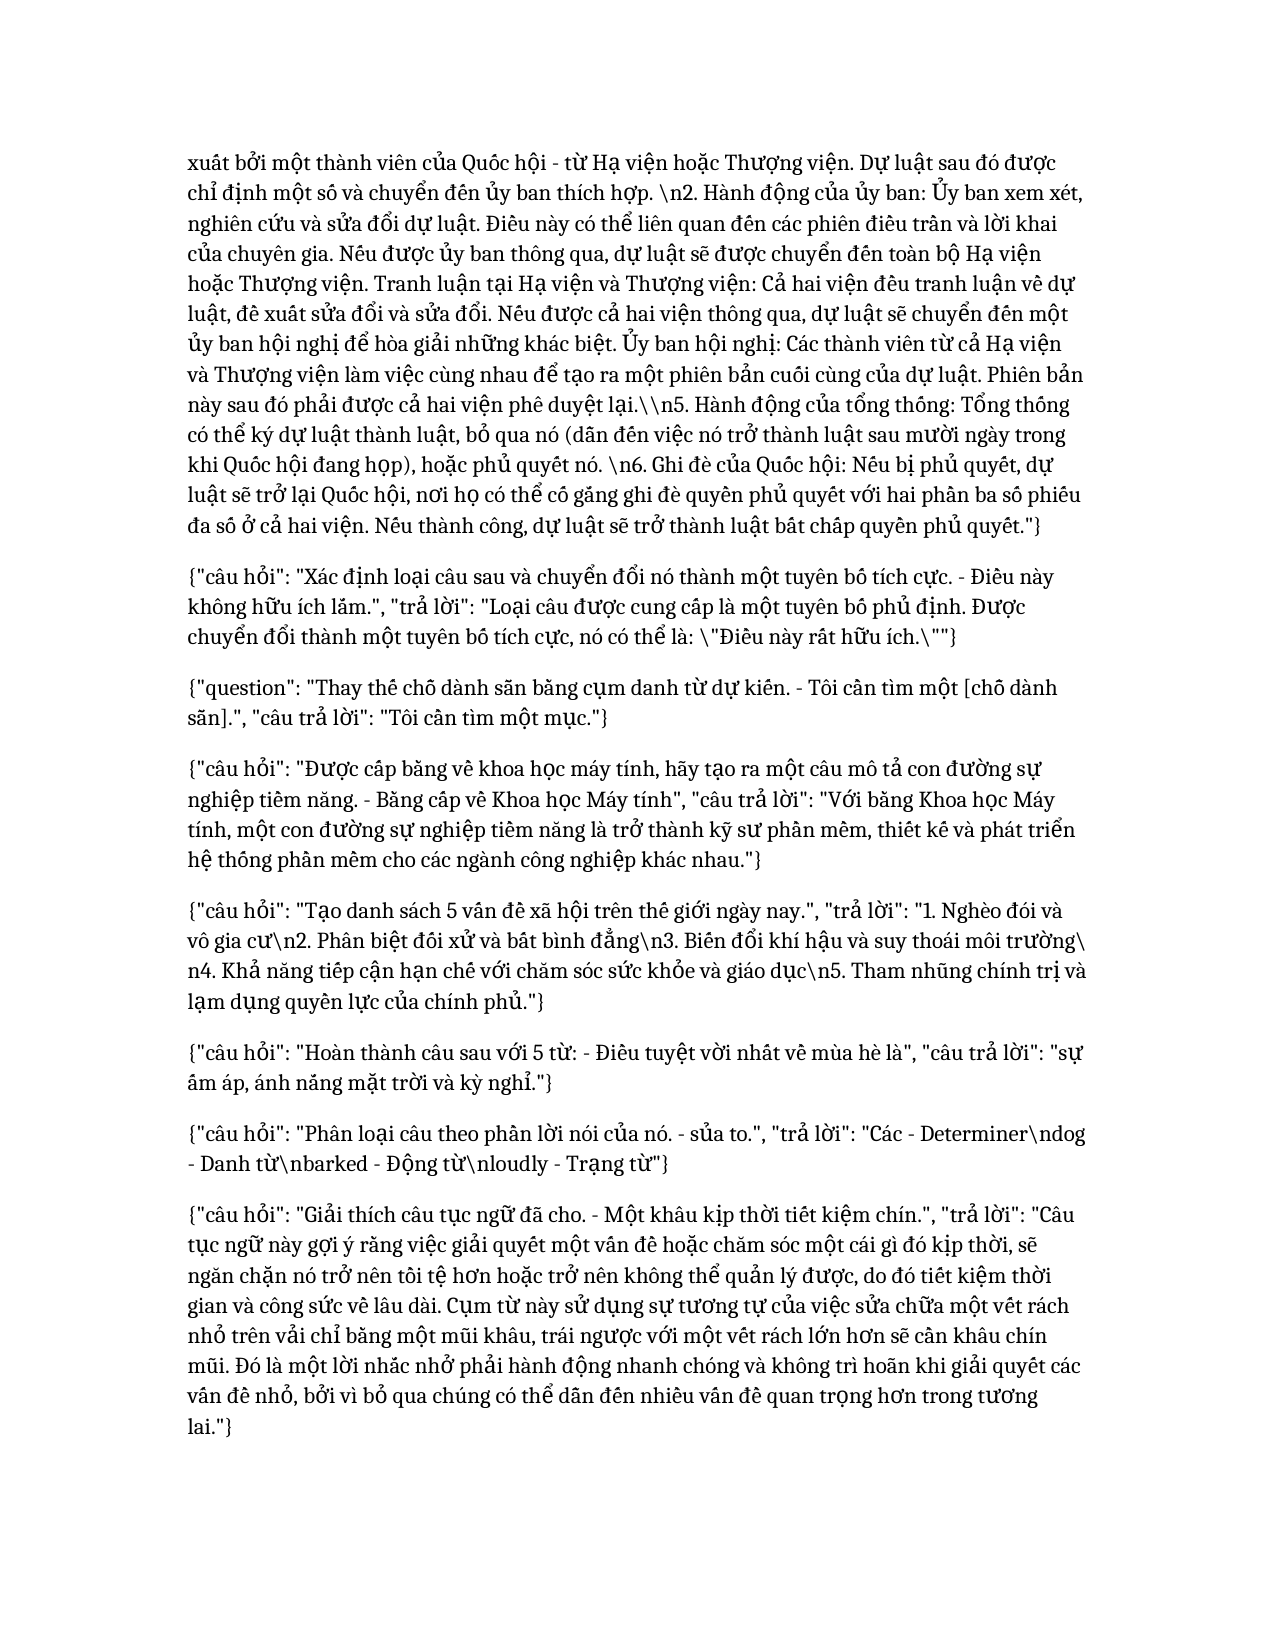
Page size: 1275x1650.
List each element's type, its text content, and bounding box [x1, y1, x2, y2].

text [187, 150, 1087, 539]
text {"question": "Thay thế chỗ dành sẵn bằng cụm danh từ dự kiến. - Tôi cần tìm một [chỗ dành sẵn].", "câu trả lời": "Tôi cần tìm một mục."} [187, 675, 1087, 732]
text {"câu hỏi": "Xác định loại câu sau và chuyển đổi nó thành một tuyên bố tích cực. - Điều này không hữu ích lắm.", "trả lời": "Loại câu được cung cấp là một tuyên bố phủ định. Được chuyển đổi thành một tuyên bố tích cực, nó có thể là: \"Điều này rất hữu ích.\""} [187, 563, 1087, 650]
text {"câu hỏi": "Hoàn thành câu sau với 5 từ: - Điều tuyệt vời nhất về mùa hè là", "câu trả lời": "sự ấm áp, ánh nắng mặt trời và kỳ nghỉ."} [187, 1039, 1087, 1096]
text {"câu hỏi": "Giải thích câu tục ngữ đã cho. - Một khâu kịp thời tiết kiệm chín.", "trả lời": "Câu tục ngữ này gợi ý rằng việc giải quyết một vấn đề hoặc chăm sóc một cái gì đó kịp thời, sẽ ngăn chặn nó trở nên tồi tệ hơn hoặc trở nên không thể quản lý được, do đó tiết kiệm thời gian và công sức về lâu dài. Cụm từ này sử dụng sự tương tự của việc sửa chữa một vết rách nhỏ trên vải chỉ bằng một mũi khâu, trái ngược với một vết rách lớn hơn sẽ cần khâu chín mũi. Đó là một lời nhắc nhở phải hành động nhanh chóng và không trì hoãn khi giải quyết các vấn đề nhỏ, bởi vì bỏ qua chúng có thể dẫn đến nhiều vấn đề quan trọng hơn trong tương lai."} [187, 1202, 1087, 1440]
text {"câu hỏi": "Phân loại câu theo phần lời nói của nó. - sủa to.", "trả lời": "Các - Determiner\ndog - Danh từ\nbarked - Động từ\nloudly - Trạng từ"} [187, 1121, 1087, 1177]
text {"câu hỏi": "Tạo danh sách 5 vấn đề xã hội trên thế giới ngày nay.", "trả lời": "1. Nghèo đói và vô gia cư\n2. Phân biệt đối xử và bất bình đẳng\n3. Biến đổi khí hậu và suy thoái môi trường\n4. Khả năng tiếp cận hạn chế với chăm sóc sức khỏe và giáo dục\n5. Tham nhũng chính trị và lạm dụng quyền lực của chính phủ."} [187, 898, 1087, 1015]
text {"câu hỏi": "Được cấp bằng về khoa học máy tính, hãy tạo ra một câu mô tả con đường sự nghiệp tiềm năng. - Bằng cấp về Khoa học Máy tính", "câu trả lời": "Với bằng Khoa học Máy tính, một con đường sự nghiệp tiềm năng là trở thành kỹ sư phần mềm, thiết kế và phát triển hệ thống phần mềm cho các ngành công nghiệp khác nhau."} [187, 756, 1087, 873]
